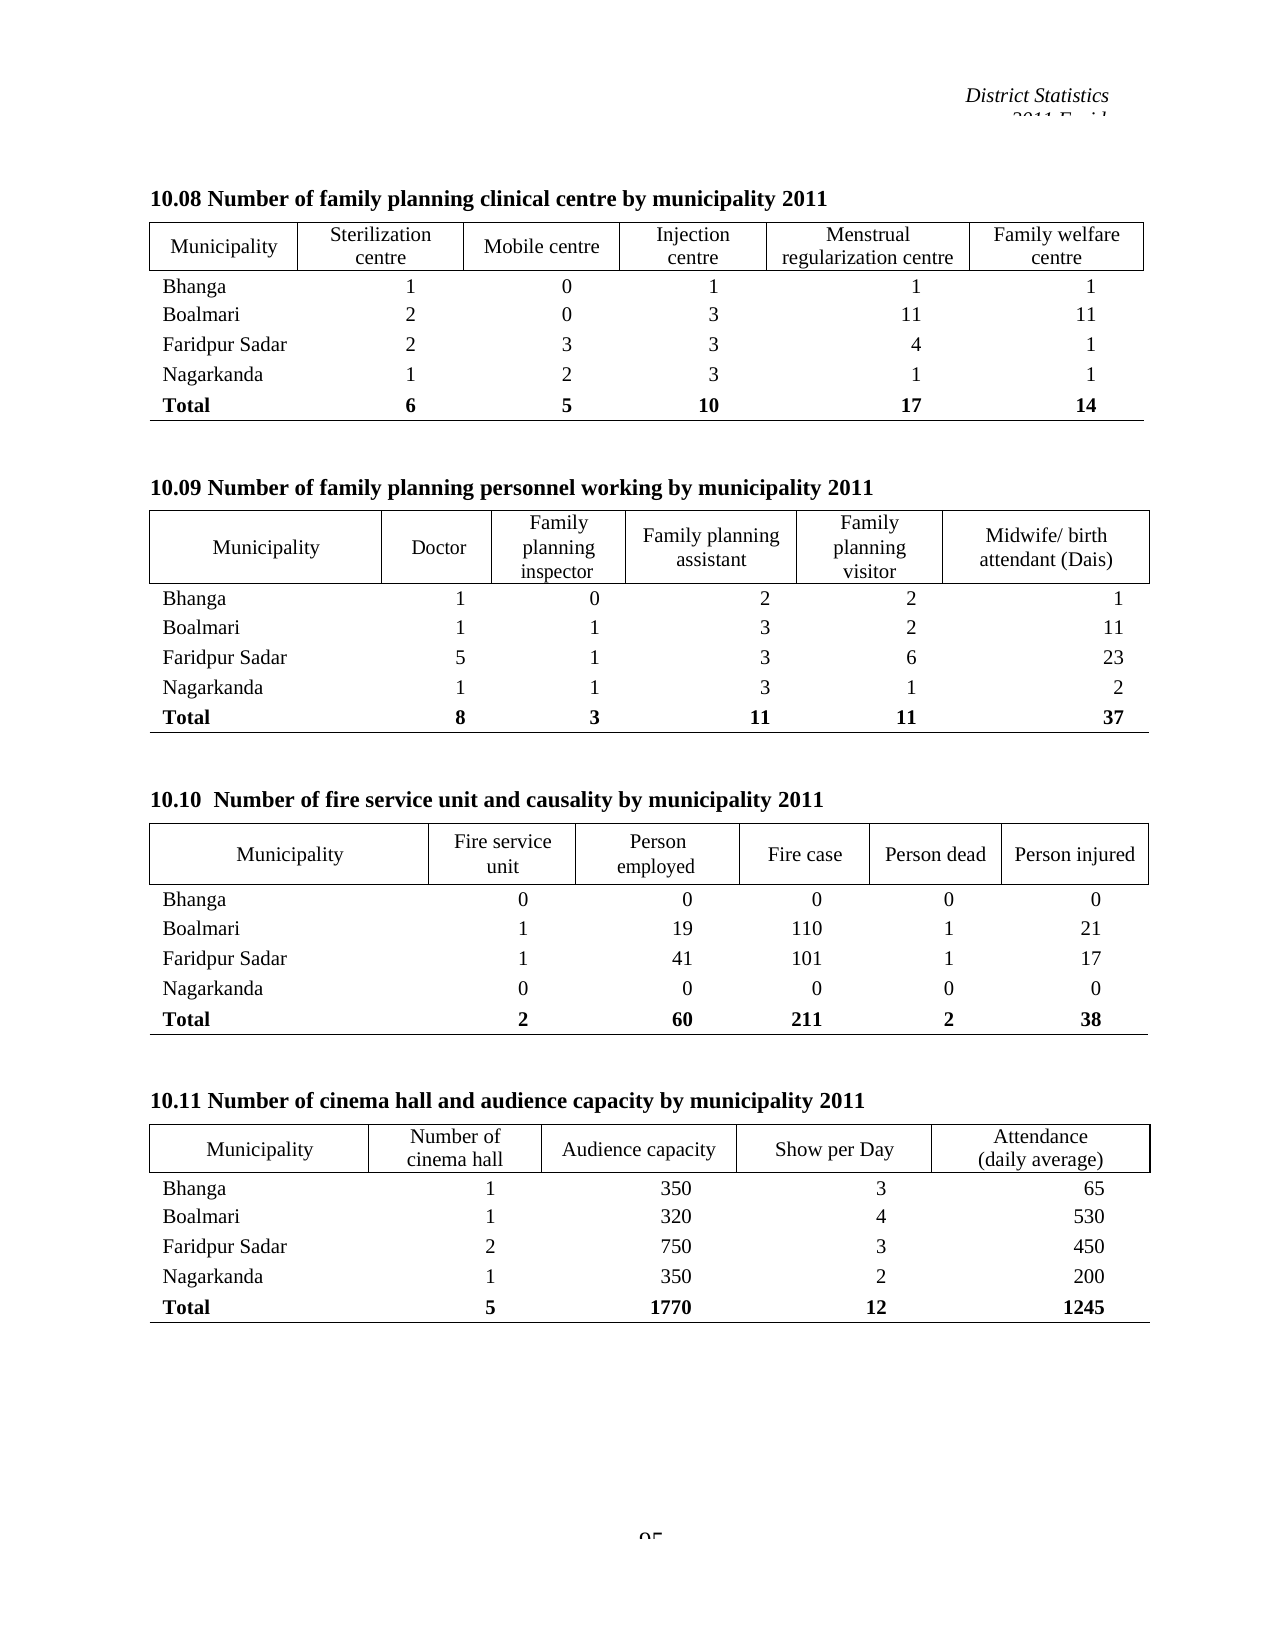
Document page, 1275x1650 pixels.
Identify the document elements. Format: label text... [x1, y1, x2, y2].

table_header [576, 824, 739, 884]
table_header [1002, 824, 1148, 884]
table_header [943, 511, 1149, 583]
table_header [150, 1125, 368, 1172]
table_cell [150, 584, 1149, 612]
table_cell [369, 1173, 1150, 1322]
list Number of cinema hall and audience capacity by municipality 2011 [150, 1088, 1167, 1114]
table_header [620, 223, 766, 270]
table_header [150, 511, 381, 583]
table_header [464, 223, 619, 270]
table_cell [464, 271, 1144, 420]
list Number of fire service unit and causality by municipality 2011 [150, 786, 1167, 812]
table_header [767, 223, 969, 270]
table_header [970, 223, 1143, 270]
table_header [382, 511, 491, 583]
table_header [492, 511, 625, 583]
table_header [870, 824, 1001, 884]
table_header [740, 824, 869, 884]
list Number of family planning clinical centre by municipality 2011 [150, 185, 1167, 212]
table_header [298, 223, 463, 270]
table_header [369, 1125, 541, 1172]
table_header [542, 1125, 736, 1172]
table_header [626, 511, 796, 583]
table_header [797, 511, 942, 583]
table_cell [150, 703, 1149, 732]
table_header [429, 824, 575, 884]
list Number of family planning personnel working by municipality 2011 [150, 474, 1167, 500]
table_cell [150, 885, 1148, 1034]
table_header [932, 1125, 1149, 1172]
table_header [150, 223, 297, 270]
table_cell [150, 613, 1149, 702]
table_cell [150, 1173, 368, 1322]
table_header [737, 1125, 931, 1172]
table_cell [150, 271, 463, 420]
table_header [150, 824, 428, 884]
